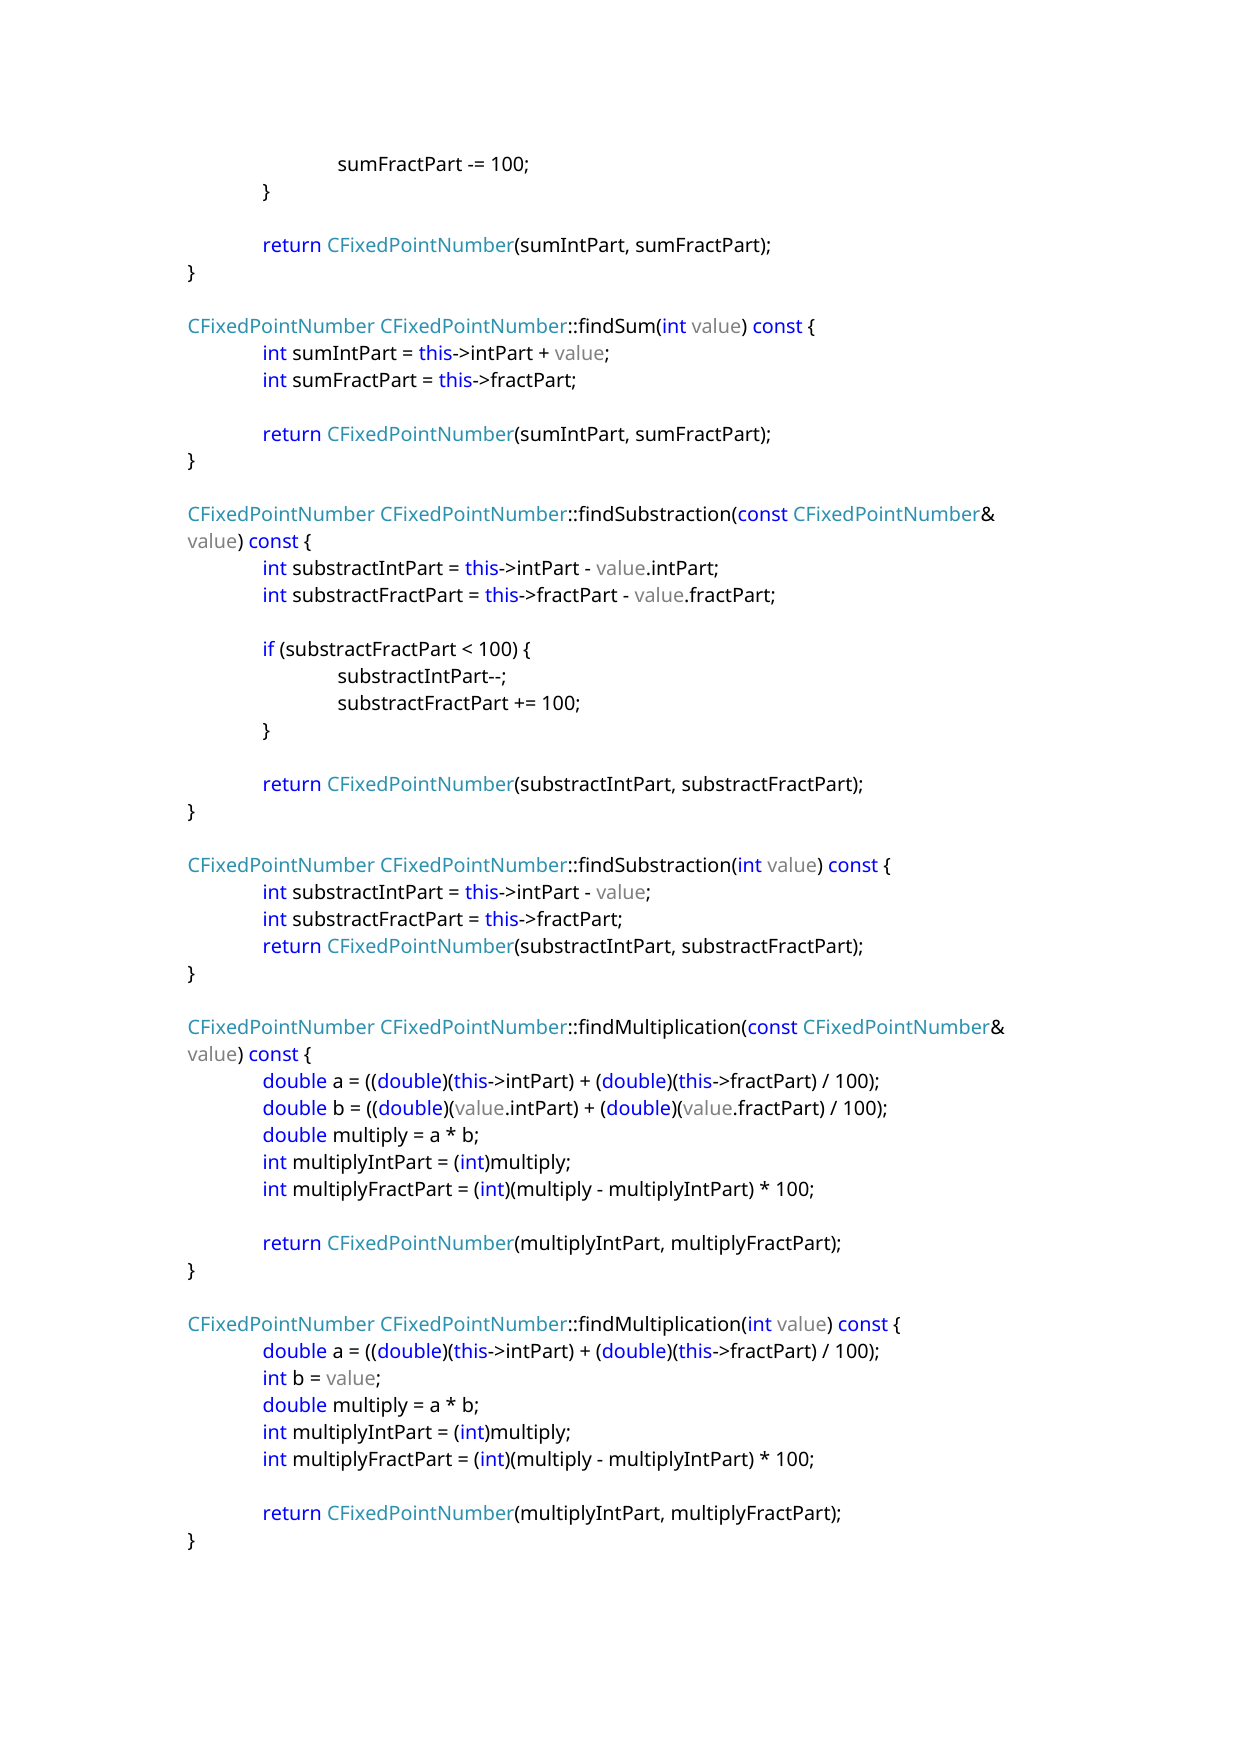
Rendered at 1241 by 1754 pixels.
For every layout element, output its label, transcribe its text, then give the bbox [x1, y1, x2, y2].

text int multiplyIntPart = (int)multiply; [187, 1418, 1053, 1445]
text return CFixedPointNumber(multiplyIntPart, multiplyFractPart); [187, 1229, 1053, 1256]
text } [187, 258, 1053, 285]
text return CFixedPointNumber(substractIntPart, substractFractPart); [187, 771, 1053, 797]
text } [187, 447, 1053, 474]
text int substractFractPart = this->fractPart; [187, 905, 1053, 932]
text } [187, 1256, 1053, 1283]
text sumFractPart -= 100; [187, 150, 1053, 177]
text int b = value; [187, 1364, 1053, 1391]
text int sumFractPart = this->fractPart; [187, 366, 1053, 393]
text CFixedPointNumber CFixedPointNumber::findSubstraction(const CFixedPointNumber& value) const { [187, 501, 1053, 555]
text return CFixedPointNumber(sumIntPart, sumFractPart); [187, 420, 1053, 447]
text int substractFractPart = this->fractPart - value.fractPart; [187, 582, 1053, 609]
text int multiplyFractPart = (int)(multiply - multiplyIntPart) * 100; [187, 1175, 1053, 1202]
text substractIntPart--; [187, 663, 1053, 689]
text if (substractFractPart < 100) { [187, 636, 1053, 663]
text CFixedPointNumber CFixedPointNumber::findMultiplication(int value) const { [187, 1310, 1053, 1337]
text } [187, 959, 1053, 986]
text double multiply = a * b; [187, 1121, 1053, 1148]
text double a = ((double)(this->intPart) + (double)(this->fractPart) / 100); [187, 1067, 1053, 1094]
text double multiply = a * b; [187, 1391, 1053, 1418]
text double a = ((double)(this->intPart) + (double)(this->fractPart) / 100); [187, 1337, 1053, 1364]
text } [187, 1526, 1053, 1553]
text substractFractPart += 100; [187, 689, 1053, 717]
text return CFixedPointNumber(sumIntPart, sumFractPart); [187, 231, 1053, 258]
text int multiplyIntPart = (int)multiply; [187, 1148, 1053, 1175]
text return CFixedPointNumber(substractIntPart, substractFractPart); [187, 932, 1053, 959]
text } [187, 717, 1053, 743]
text CFixedPointNumber CFixedPointNumber::findSubstraction(int value) const { [187, 851, 1053, 878]
text double b = ((double)(value.intPart) + (double)(value.fractPart) / 100); [187, 1094, 1053, 1121]
text return CFixedPointNumber(multiplyIntPart, multiplyFractPart); [187, 1499, 1053, 1526]
text CFixedPointNumber CFixedPointNumber::findMultiplication(const CFixedPointNumber& value) const { [187, 1013, 1053, 1067]
text int substractIntPart = this->intPart - value.intPart; [187, 555, 1053, 582]
text int sumIntPart = this->intPart + value; [187, 339, 1053, 366]
text int substractIntPart = this->intPart - value; [187, 878, 1053, 905]
text CFixedPointNumber CFixedPointNumber::findSum(int value) const { [187, 312, 1053, 339]
text } [187, 797, 1053, 824]
text int multiplyFractPart = (int)(multiply - multiplyIntPart) * 100; [187, 1445, 1053, 1472]
text } [187, 177, 1053, 204]
